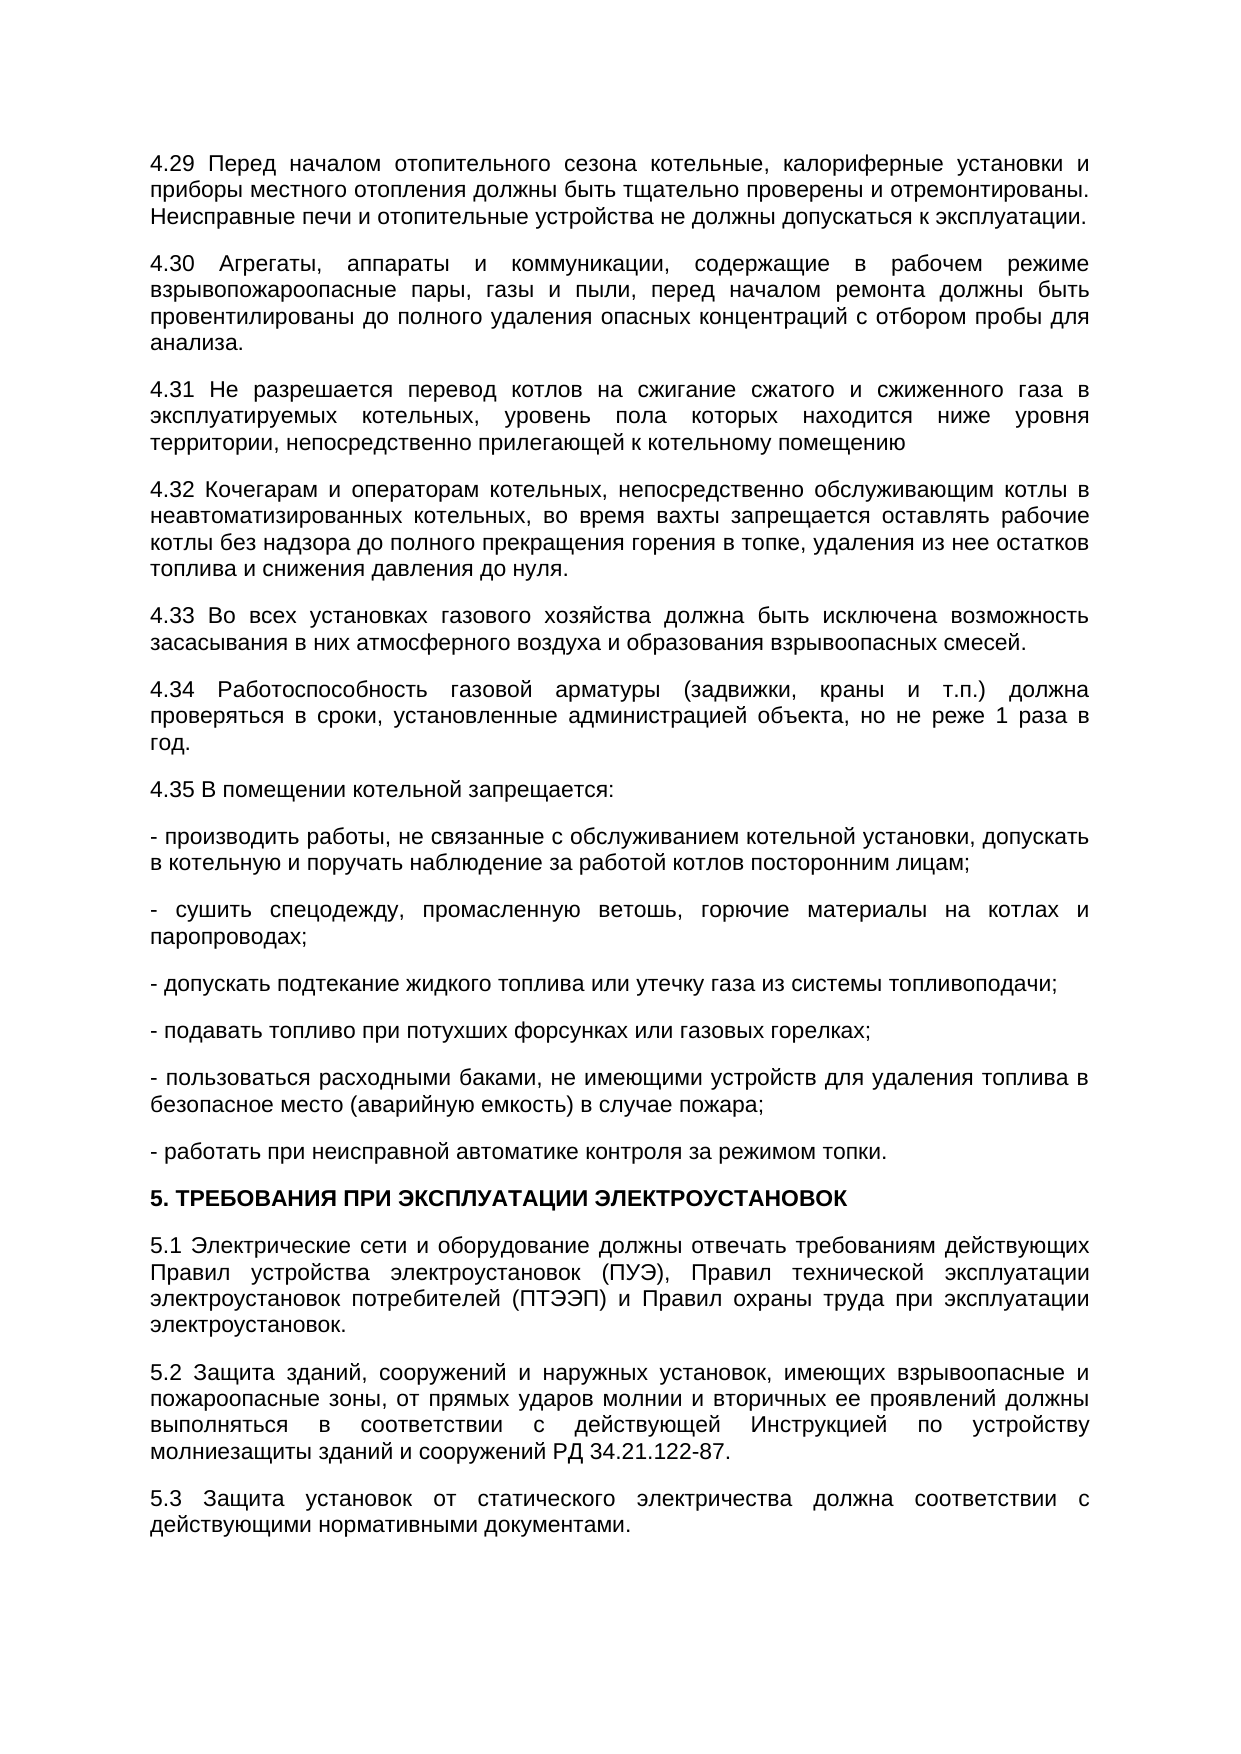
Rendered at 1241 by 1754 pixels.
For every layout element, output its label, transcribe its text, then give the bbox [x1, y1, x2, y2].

text - допускать подтекание жидкого топлива или утечку газа из системы топливоподачи; [150, 970, 1090, 996]
text 4.29 Перед началом отопительного сезона котельные, калориферные установки и приборы местного отопления должны быть тщательно проверены и отремонтированы. Неисправные печи и отопительные устройства не должны допускаться к эксплуатации. [150, 150, 1090, 229]
text 4.30 Агрегаты, аппараты и коммуникации, содержащие в рабочем режиме взрывопожароопасные пары, газы и пыли, перед началом ремонта должны быть провентилированы до полного удаления опасных концентраций с отбором пробы для анализа. [150, 250, 1090, 355]
text 4.33 Во всех установках газового хозяйства должна быть исключена возможность засасывания в них атмосферного воздуха и образования взрывоопасных смесей. [150, 602, 1090, 655]
text 4.32 Кочегарам и операторам котельных, непосредственно обслуживающим котлы в неавтоматизированных котельных, во время вахты запрещается оставлять рабочие котлы без надзора до полного прекращения горения в топке, удаления из нее остатков топлива и снижения давления до нуля. [150, 476, 1090, 581]
text - пользоваться расходными баками, не имеющими устройств для удаления топлива в безопасное место (аварийную емкость) в случае пожара; [150, 1064, 1090, 1117]
text 5.2 Защита зданий, сооружений и наружных установок, имеющих взрывоопасные и пожароопасные зоны, от прямых ударов молнии и вторичных ее проявлений должны выполняться в соответствии с действующей Инструкцией по устройству молниезащиты зданий и сооружений РД 34.21.122-87. [150, 1358, 1090, 1464]
text 5. ТРЕБОВАНИЯ ПРИ ЭКСПЛУАТАЦИИ ЭЛЕКТРОУСТАНОВОК [150, 1185, 1090, 1211]
text 5.1 Электрические сети и оборудование должны отвечать требованиям действующих Правил устройства электроустановок (ПУЭ), Правил технической эксплуатации электроустановок потребителей (ПТЭЭП) и Правил охраны труда при эксплуатации электроустановок. [150, 1232, 1090, 1338]
text - сушить спецодежду, промасленную ветошь, горючие материалы на котлах и паропроводах; [150, 896, 1090, 949]
text - производить работы, не связанные с обслуживанием котельной установки, допускать в котельную и поручать наблюдение за работой котлов посторонним лицам; [150, 823, 1090, 876]
text 4.31 Не разрешается перевод котлов на сжигание сжатого и сжиженного газа в эксплуатируемых котельных, уровень пола которых находится ниже уровня территории, непосредственно прилегающей к котельному помещению [150, 376, 1090, 455]
text 4.34 Работоспособность газовой арматуры (задвижки, краны и т.п.) должна проверяться в сроки, установленные администрацией объекта, но не реже 1 раза в год. [150, 676, 1090, 755]
text - работать при неисправной автоматике контроля за режимом топки. [150, 1138, 1090, 1164]
text 4.35 В помещении котельной запрещается: [150, 776, 1090, 802]
text - подавать топливо при потухших форсунках или газовых горелках; [150, 1017, 1090, 1043]
text 5.3 Защита установок от статического электричества должна соответствии с действующими нормативными документами. [150, 1485, 1090, 1537]
